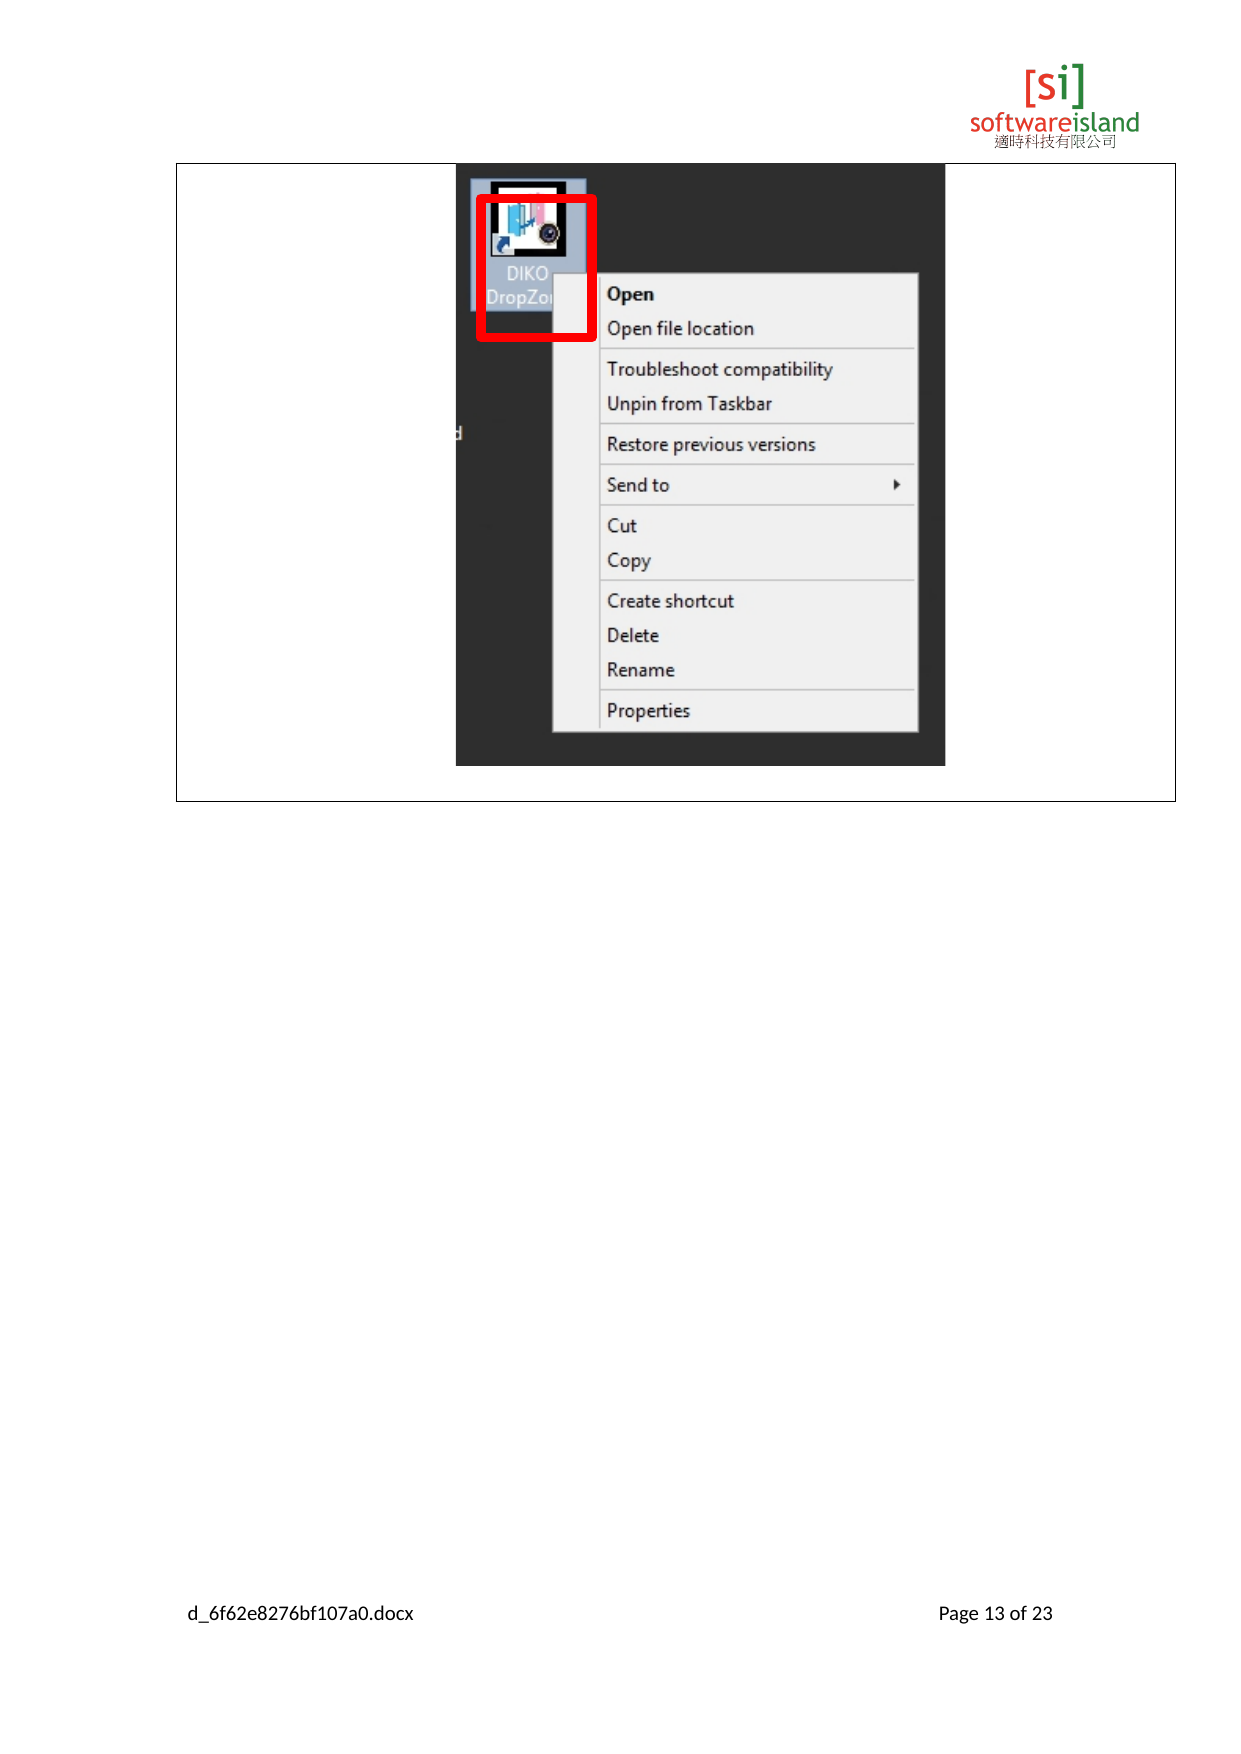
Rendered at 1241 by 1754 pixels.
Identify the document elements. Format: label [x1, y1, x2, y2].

table_cell [177, 164, 1175, 801]
picture [455, 163, 946, 766]
picture [970, 58, 1140, 149]
